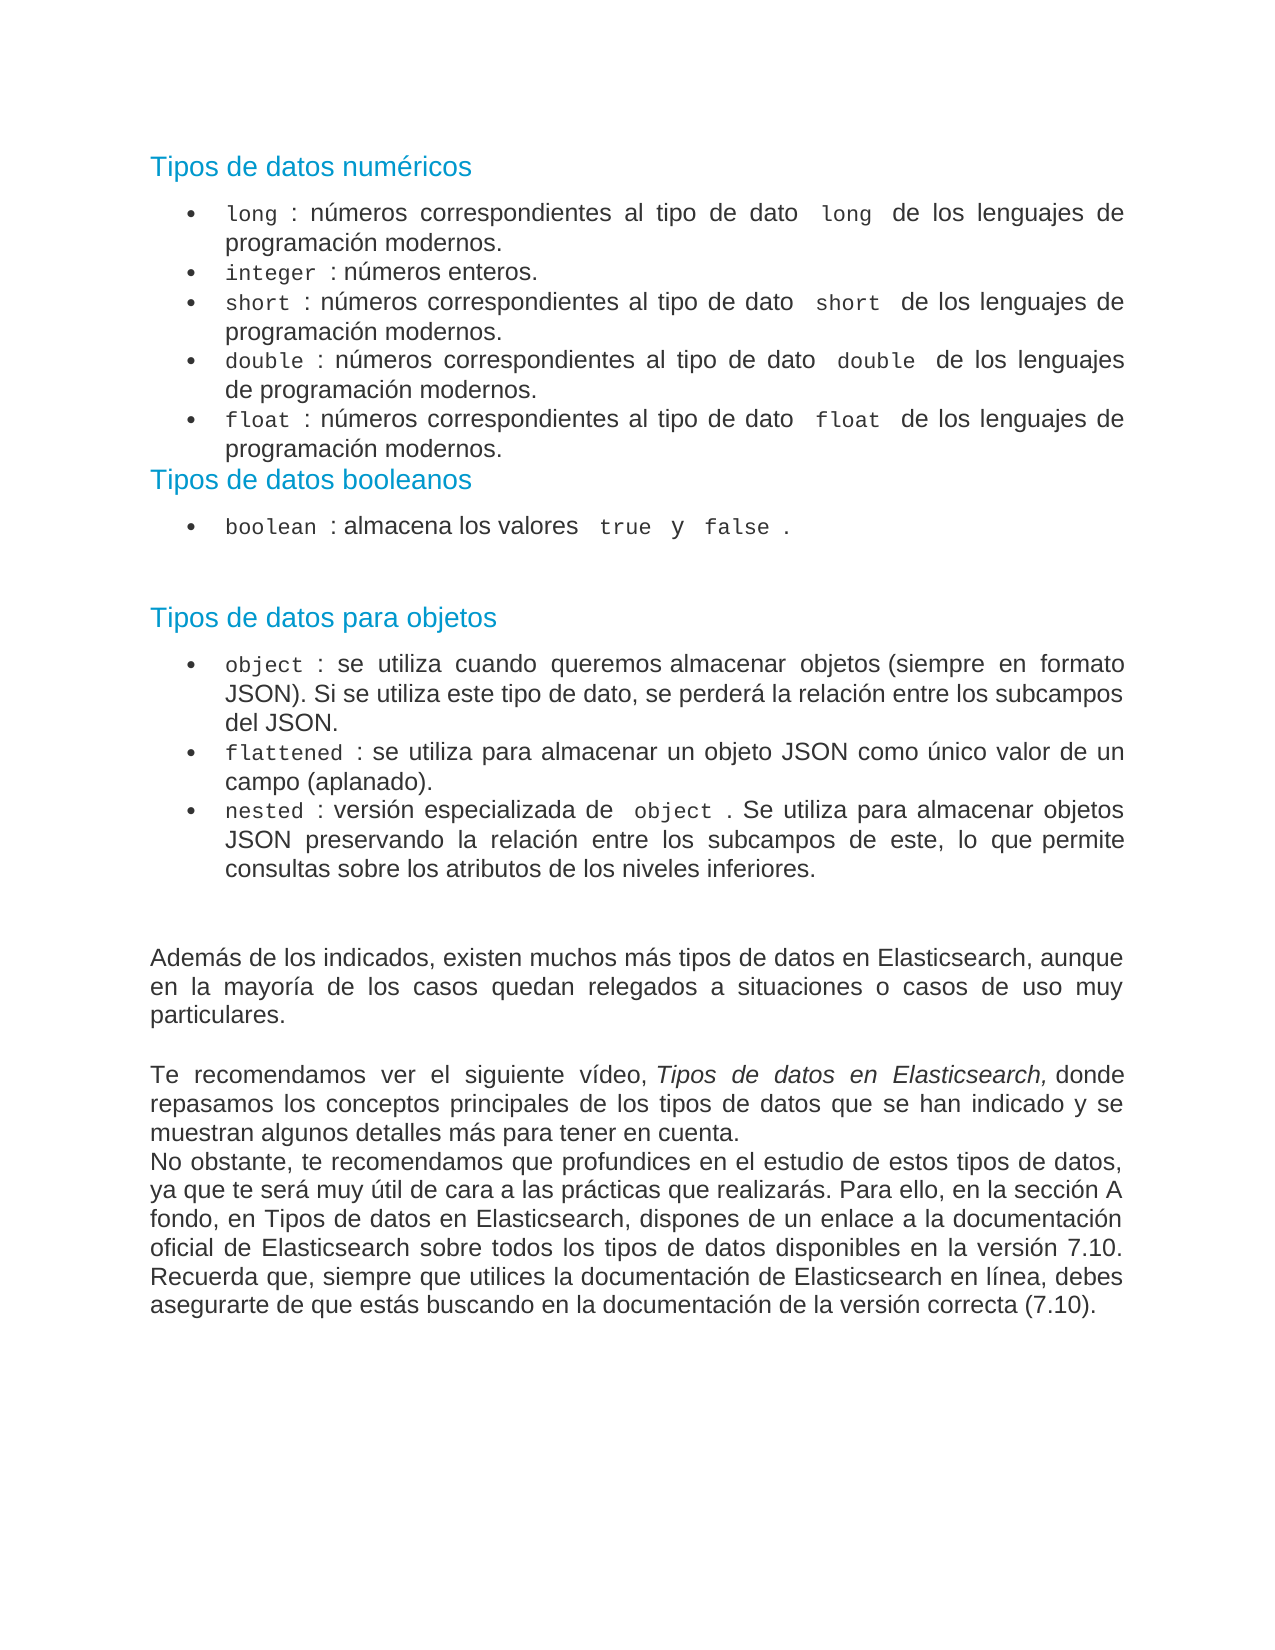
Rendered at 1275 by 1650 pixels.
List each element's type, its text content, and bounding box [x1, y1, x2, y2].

text Te recomendamos ver el siguiente vídeo, Tipos de datos en Elasticsearch, donde repasamos los conceptos principales de los tipos de datos que se han indicado y se muestran algunos detalles más para tener en cuenta. [150, 1060, 1125, 1147]
text No obstante, te recomendamos que profundices en el estudio de estos tipos de datos, ya que te será muy útil de cara a las prácticas que realizarás. Para ello, en la sección A fondo, en Tipos de datos en Elasticsearch, dispones de un enlace a la documentación oficial de Elasticsearch sobre todos los tipos de datos disponibles en la versión 7.10. Recuerda que, siempre que utilices la documentación de Elasticsearch en línea, debes asegurarte de que estás buscando en la documentación de la versión correcta (7.10). [150, 1147, 1125, 1319]
list float : números correspondientes al tipo de dato float de los lenguajes de programación modernos. [187, 404, 1125, 463]
list double : números correspondientes al tipo de dato double de los lenguajes de programación modernos. [187, 346, 1125, 404]
text Tipos de datos numéricos [150, 150, 1125, 182]
list boolean : almacena los valores true y false . [187, 511, 1125, 541]
list flattened : se utiliza para almacenar un objeto JSON como único valor de un campo (aplanado). [187, 737, 1125, 795]
list short : números correspondientes al tipo de dato short de los lenguajes de programación modernos. [187, 287, 1125, 346]
text Además de los indicados, existen muchos más tipos de datos en Elasticsearch, aunque en la mayoría de los casos quedan relegados a situaciones o casos de uso muy particulares. [150, 943, 1125, 1029]
list integer : números enteros. [187, 257, 1125, 287]
list long : números correspondientes al tipo de dato long de los lenguajes de programación modernos. [187, 198, 1125, 257]
text Tipos de datos para objetos [150, 601, 1125, 633]
text Tipos de datos booleanos [150, 463, 1125, 495]
list object : se utiliza cuando queremos almacenar objetos (siempre en formato JSON). Si se utiliza este tipo de dato, se perderá la relación entre los subcampos del JSON. [187, 649, 1125, 737]
list nested : versión especializada de object . Se utiliza para almacenar objetos JSON preservando la relación entre los subcampos de este, lo que permite consultas sobre los atributos de los niveles inferiores. [187, 795, 1125, 883]
